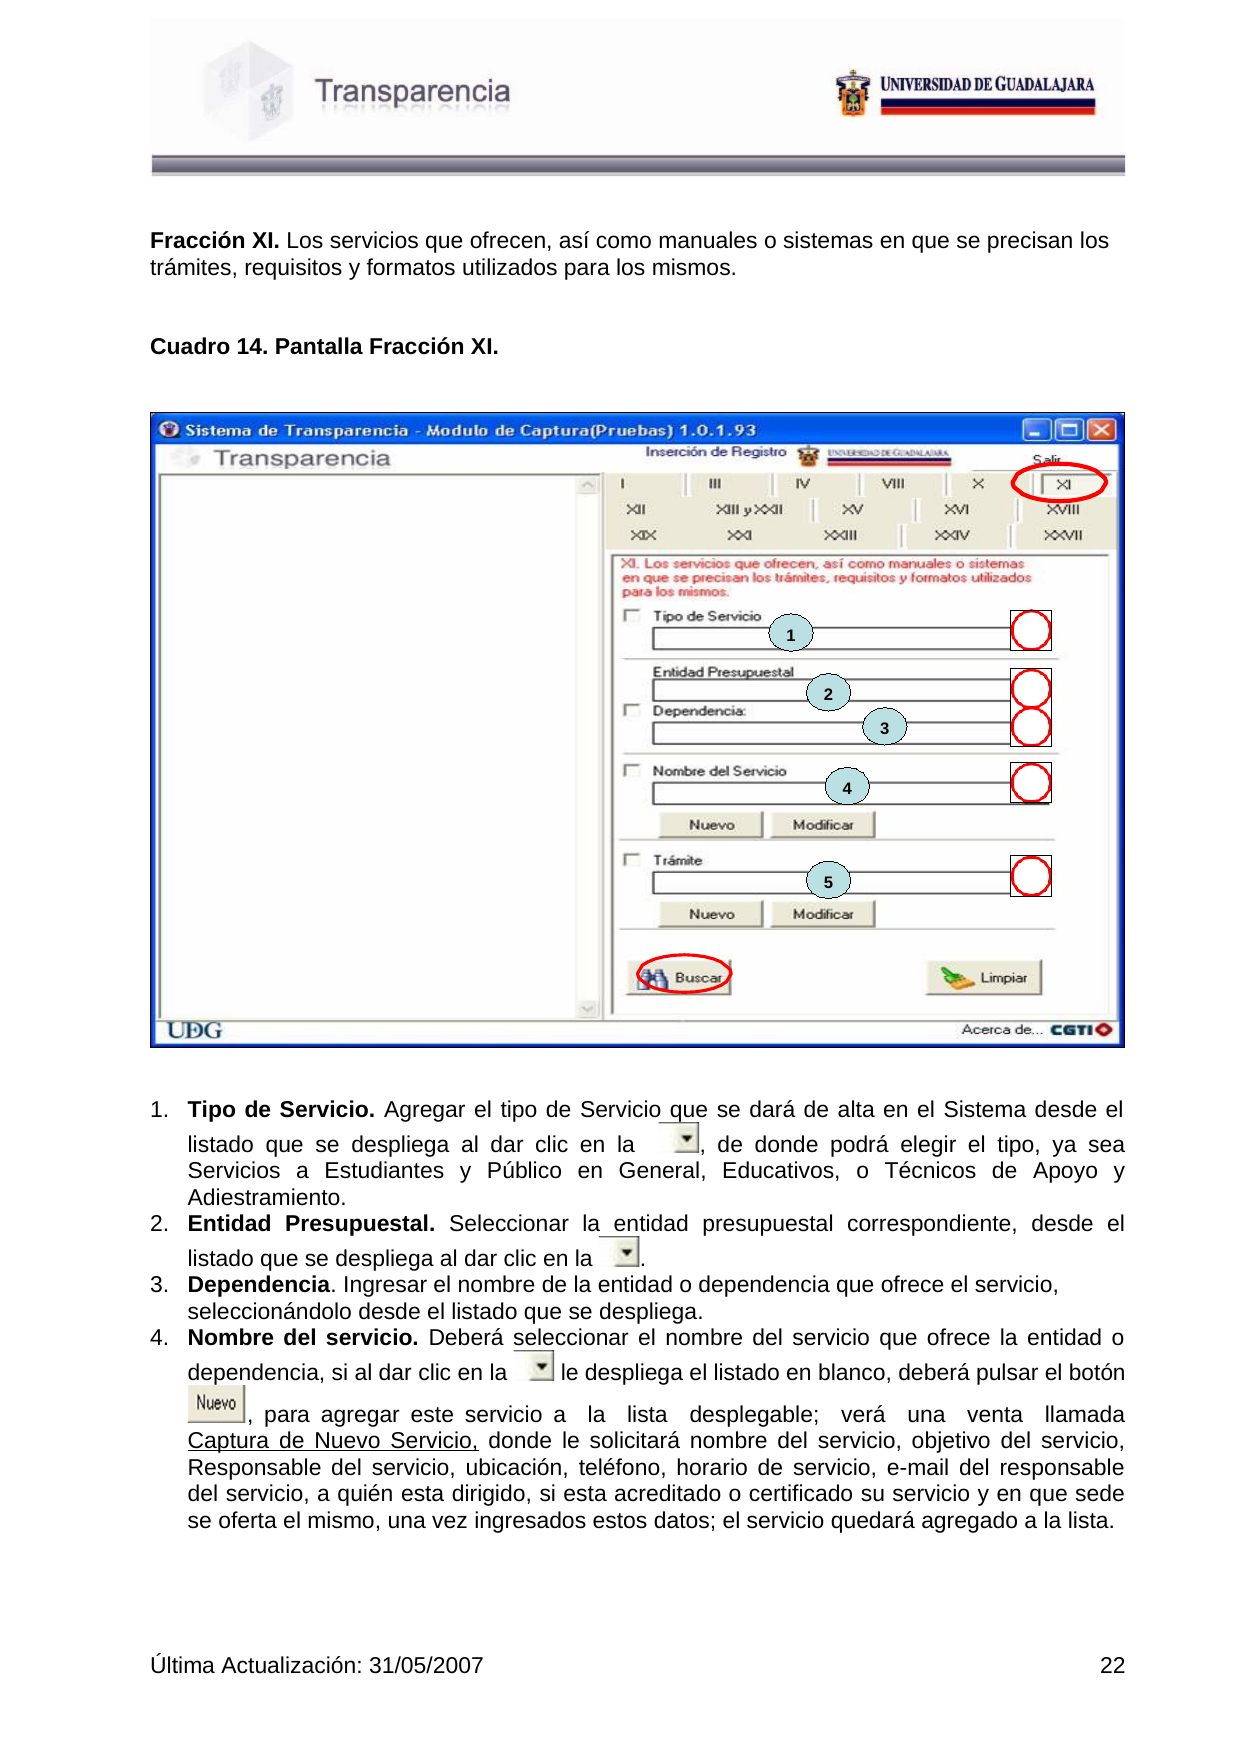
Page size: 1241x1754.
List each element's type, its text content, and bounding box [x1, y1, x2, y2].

picture [187, 1385, 247, 1423]
picture [513, 1350, 555, 1381]
picture [658, 1122, 700, 1153]
picture [150, 18, 1126, 177]
list Tipo de Servicio. Agregar el tipo de Servicio que se dará de alta en el Sistema desde el listado que se despliega al dar clic en la , de donde podrá elegir el tipo, ya sea Servicios a Estudiantes y Público en General, Educativos, o Técnicos de Apoyo y Adiestramiento. [150, 1096, 1126, 1210]
subtitle Cuadro 14. Pantalla Fracción XI. [150, 333, 1140, 359]
picture [151, 413, 1124, 1047]
list Nombre del servicio. Deberá seleccionar el nombre del servicio que ofrece la entidad o dependencia, si al dar clic en la le despliega el listado en blanco, deberá pulsar el botón, para agregar este servicio a la lista desplegable; verá una venta llamada Captura de Nuevo Servicio, donde le solicitará nombre del servicio, objetivo del servicio, Responsable del servicio, ubicación, teléfono, horario de servicio, e-mail del responsable del servicio, a quién esta dirigido, si esta acreditado o certificado su servicio y en que sede se oferta el mismo, una vez ingresados estos datos; el servicio quedará agregado a la lista. [150, 1324, 1125, 1533]
list Dependencia. Ingresar el nombre de la entidad o dependencia que ofrece el servicio, seleccionándolo desde el listado que se despliega. [150, 1271, 1125, 1324]
list Entidad Presupuestal. Seleccionar la entidad presupuestal correspondiente, desde el listado que se despliega al dar clic en la . [150, 1210, 1125, 1271]
picture [598, 1236, 640, 1267]
text Fracción XI. Los servicios que ofrecen, así como manuales o sistemas en que se precisan los trámites, requisitos y formatos utilizados para los mismos. [150, 227, 1140, 280]
